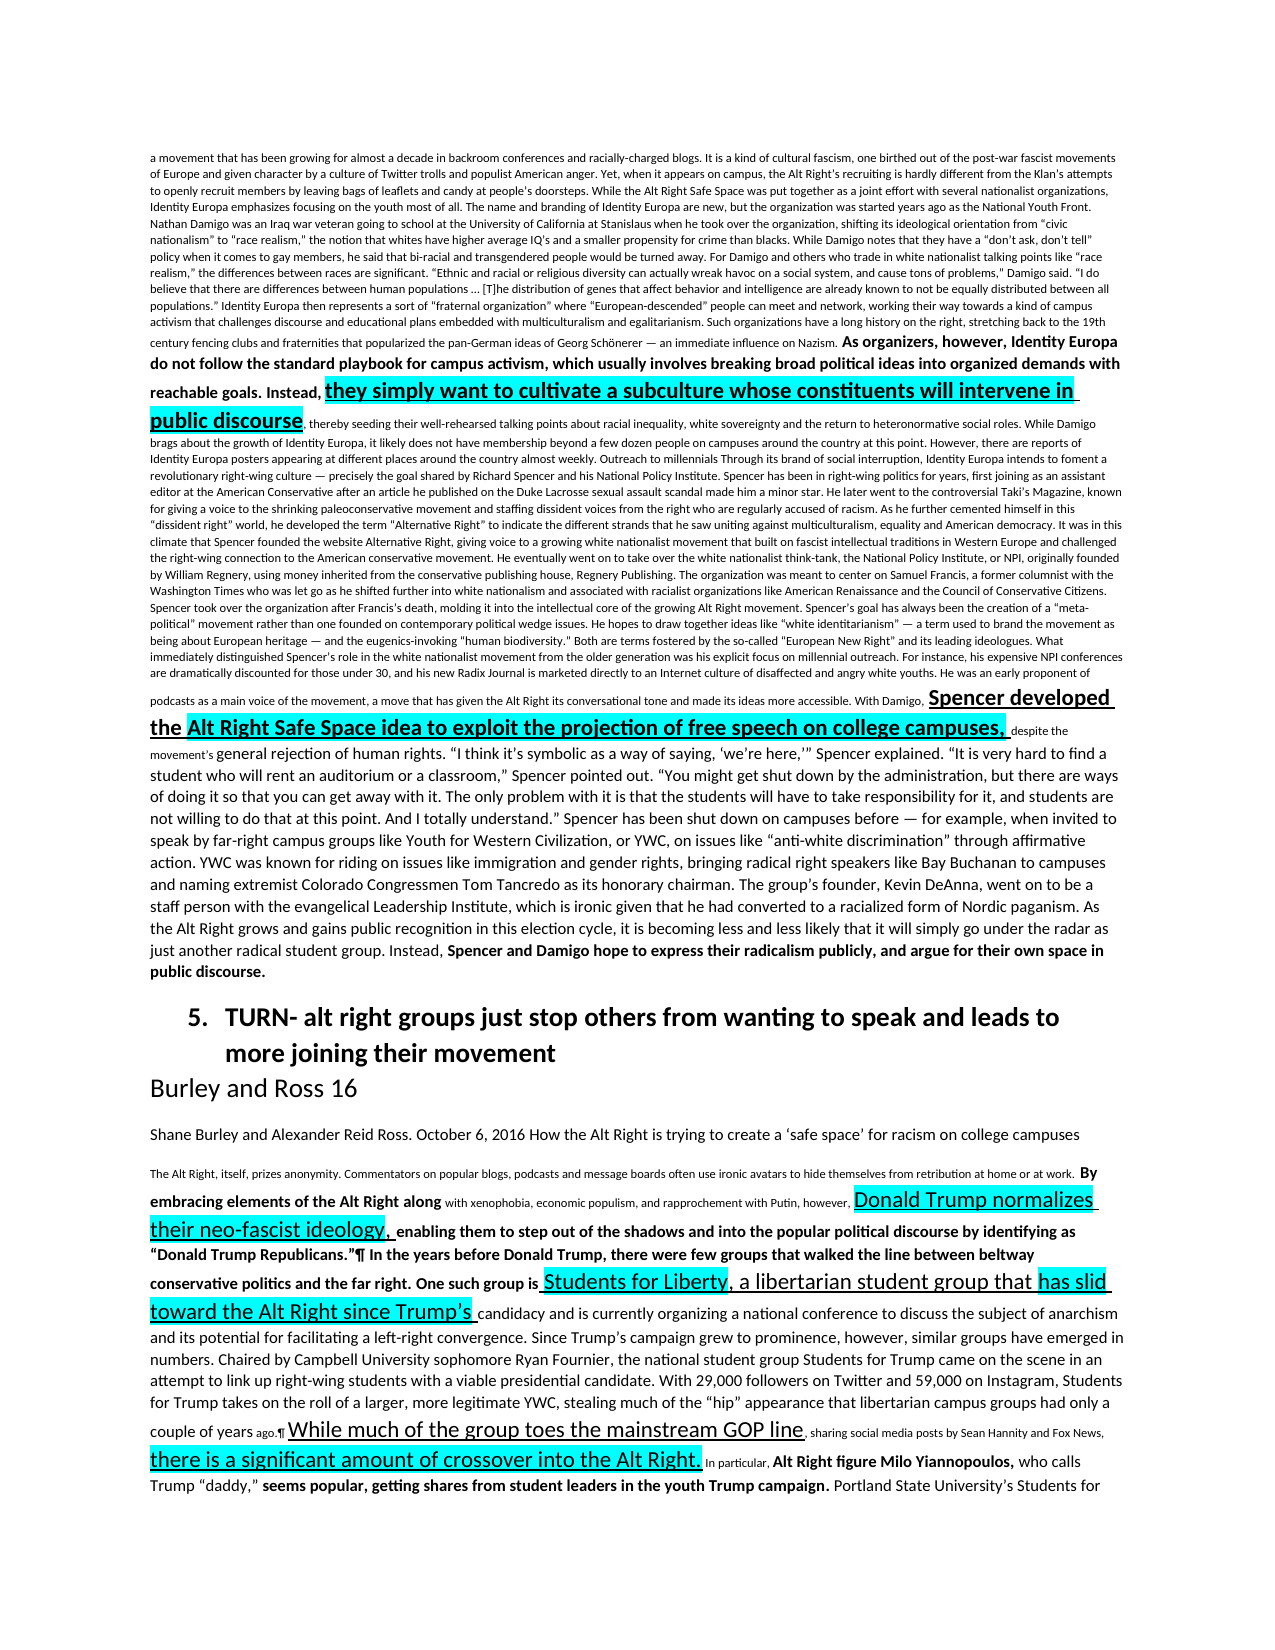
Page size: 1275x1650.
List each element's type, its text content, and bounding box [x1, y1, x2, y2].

text Shane Burley and Alexander Reid Ross. October 6, 2016 How the Alt Right is trying to create a ‘safe space’ for racism on college campuses [150, 1124, 1125, 1144]
text Burley and Ross 16 [150, 1071, 1125, 1104]
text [150, 1162, 1125, 1495]
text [150, 150, 1125, 982]
subtitle TURN- alt right groups just stop others from wanting to speak and leads to more joining their movement [187, 1000, 1125, 1069]
